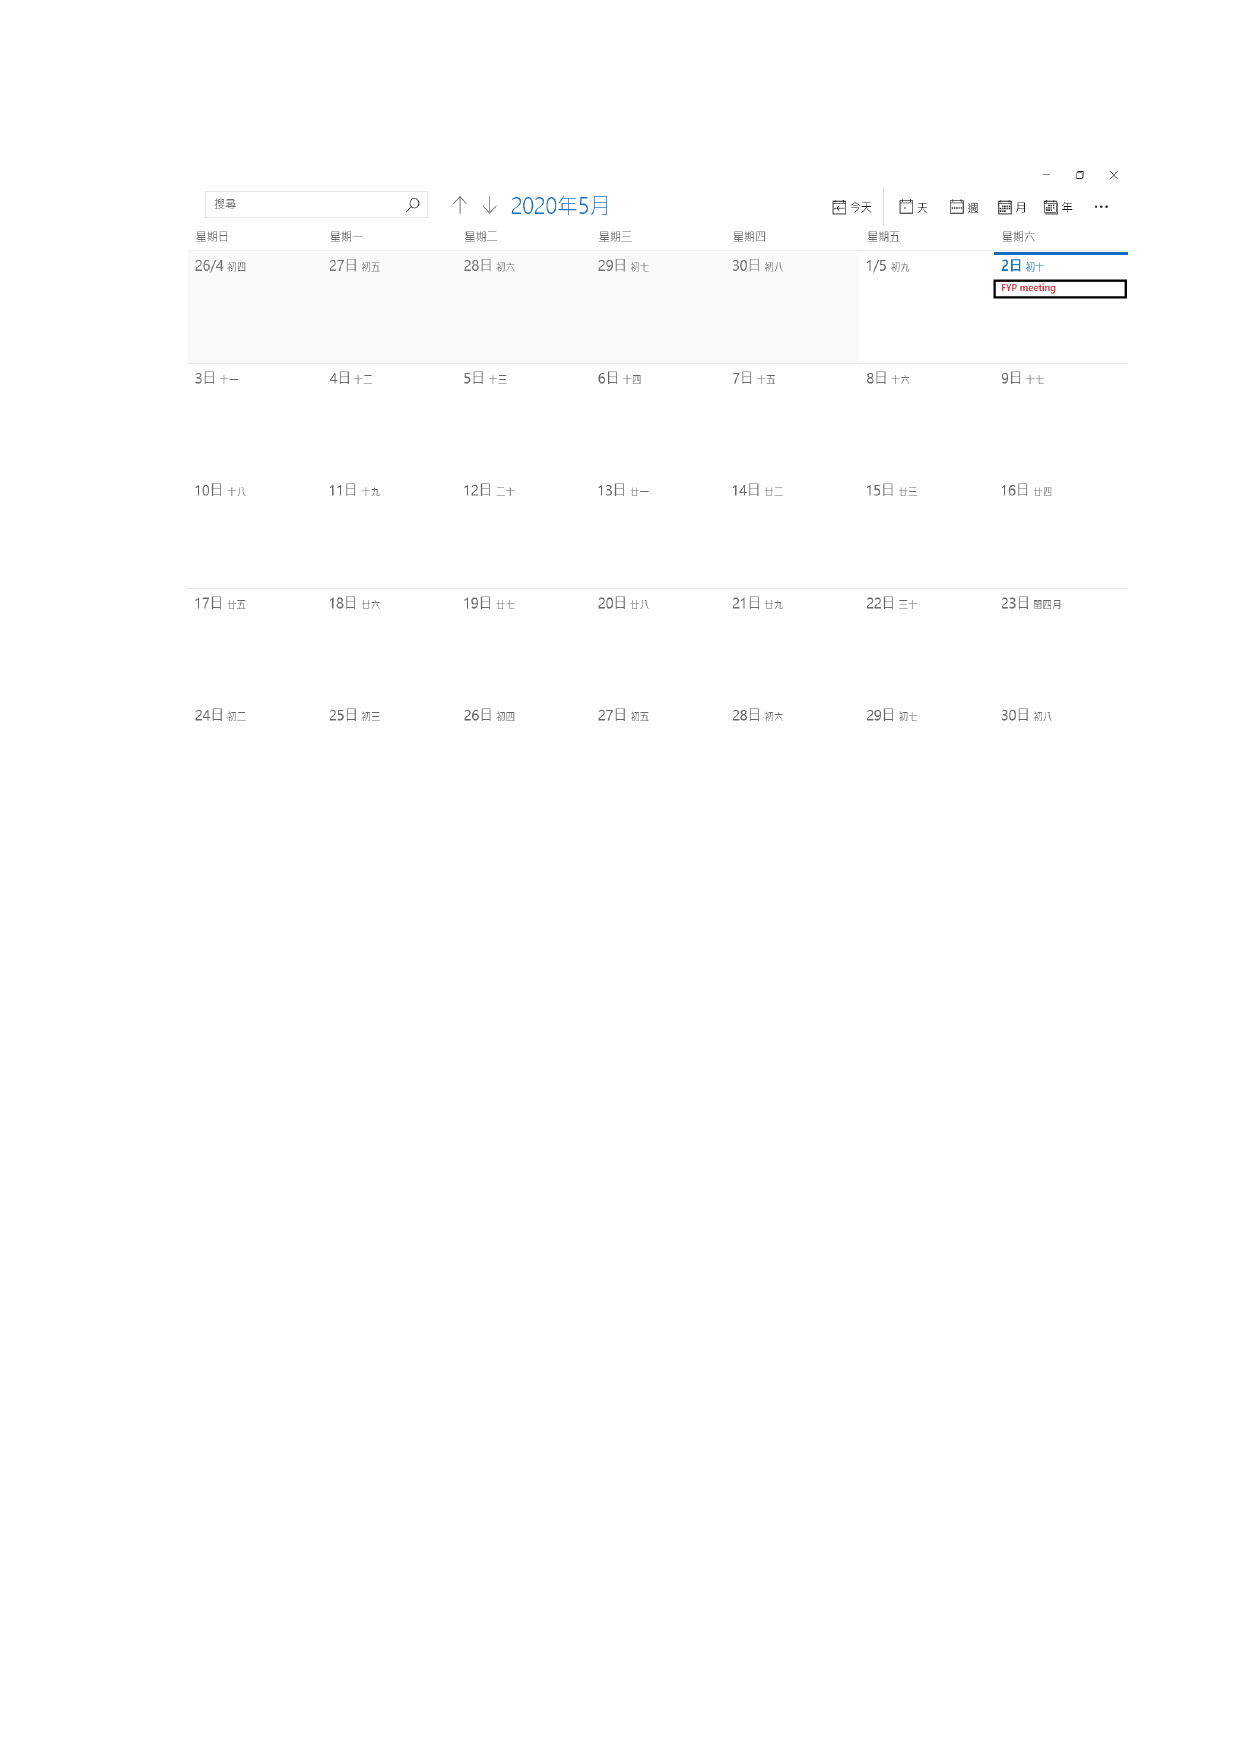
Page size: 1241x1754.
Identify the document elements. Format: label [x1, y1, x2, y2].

picture [187, 164, 1132, 807]
